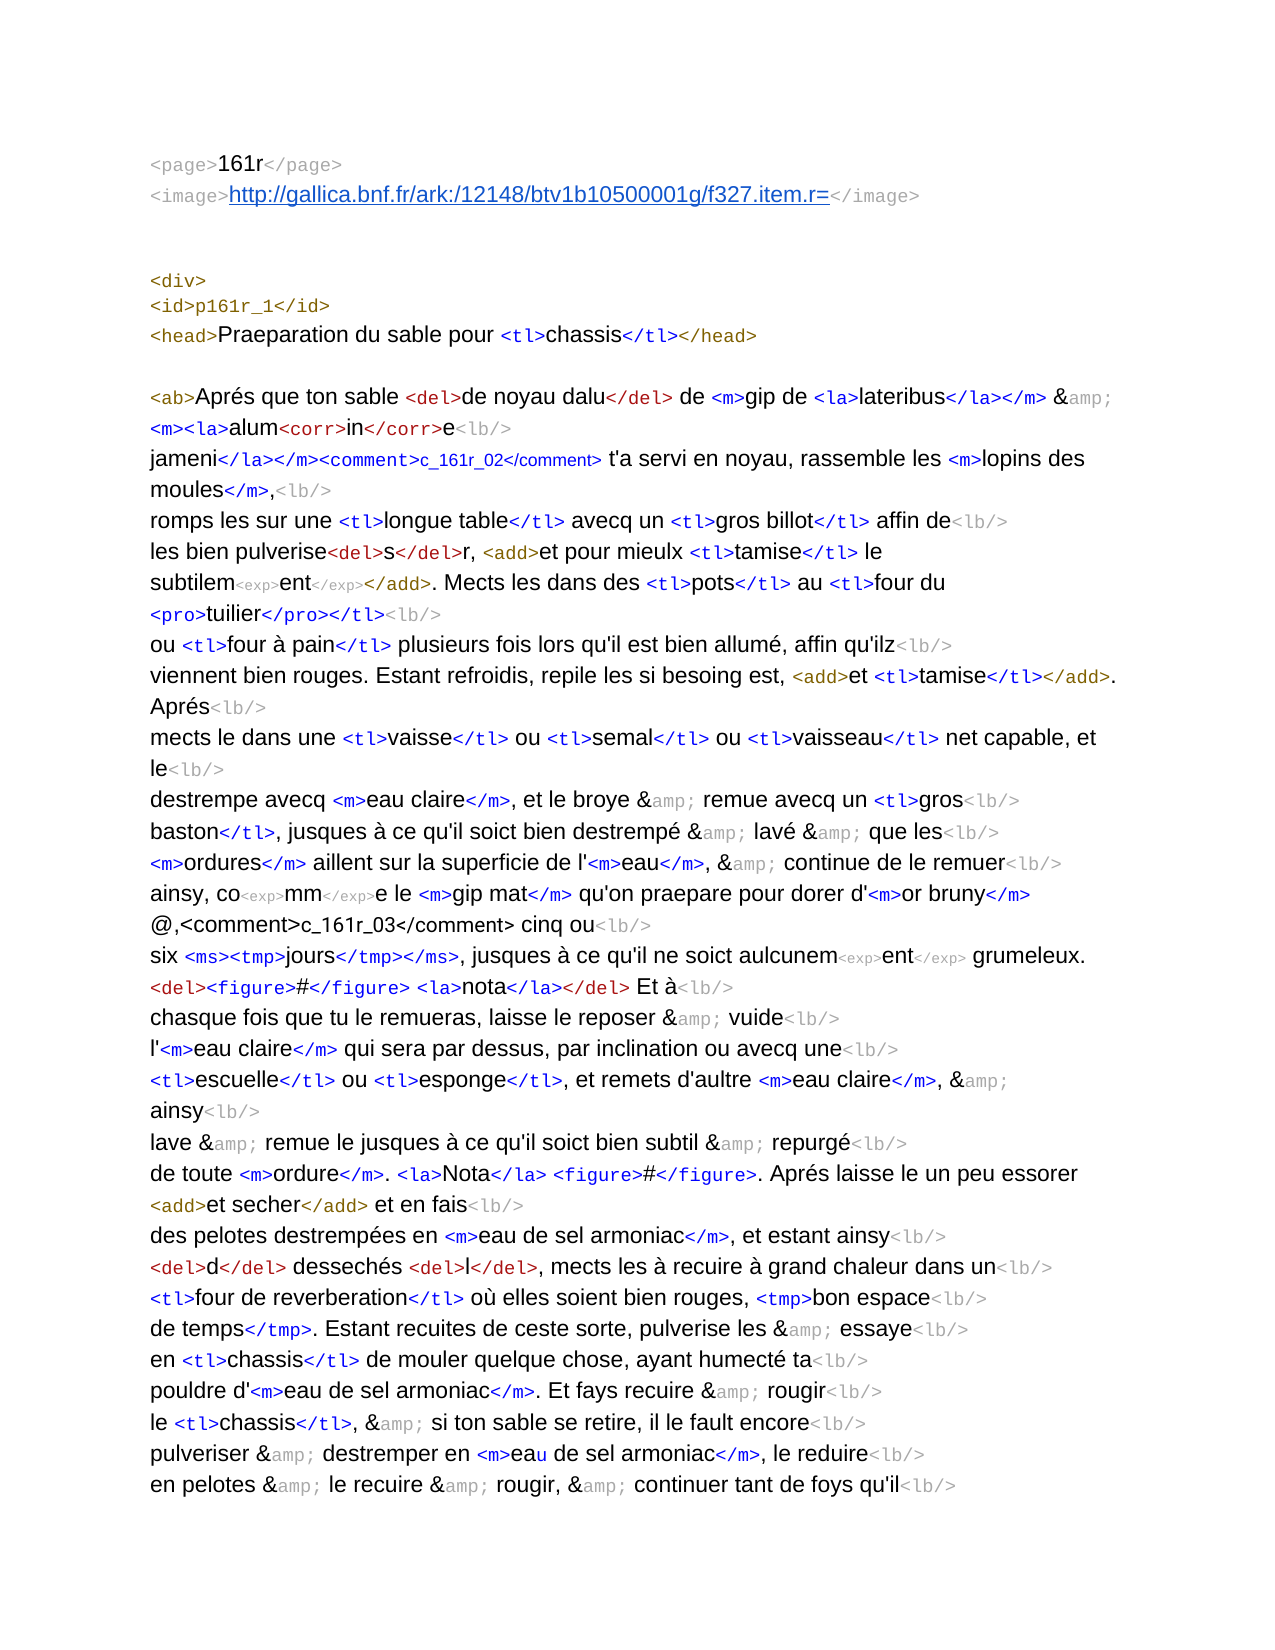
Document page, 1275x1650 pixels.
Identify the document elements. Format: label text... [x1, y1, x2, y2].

text pouldre d'<m>eau de sel armoniac</m>. Et fays recuire &amp; rougir<lb/> [150, 1377, 1125, 1404]
text de toute <m>ordure</m>. <la>Nota</la> <figure>#</figure>. Aprés laisse le un peu essorer <add>et secher</add> et en fais<lb/> [150, 1159, 1125, 1218]
text l'<m>eau claire</m> qui sera par dessus, par inclination ou avecq une<lb/> [150, 1035, 1125, 1062]
text en pelotes &amp; le recuire &amp; rougir, &amp; continuer tant de foys qu'il<lb/> [150, 1471, 1125, 1498]
text pulveriser &amp; destremper en <m>eau de sel armoniac</m>, le reduire<lb/> [150, 1440, 1125, 1467]
text <del>d</del> dessechés <del>l</del>, mects les à recuire à grand chaleur dans un<lb/> [150, 1253, 1125, 1280]
text <ab>Aprés que ton sable <del>de noyau dalu</del> de <m>gip de <la>lateribus</la></m> &amp; <m><la>alum<corr>in</corr>e<lb/> [150, 383, 1125, 441]
text <div> <id>p161r_1</id> <head>Praeparation du sable pour <tl>chassis</tl></head> [150, 242, 1125, 348]
text ou <tl>four à pain</tl> plusieurs fois lors qu'il est bien allumé, affin qu'ilz<lb/> [150, 631, 1125, 658]
text de temps</tmp>. Estant recuites de ceste sorte, pulverise les &amp; essaye<lb/> [150, 1315, 1125, 1342]
text destrempe avecq <m>eau claire</m>, et le broye &amp; remue avecq un <tl>gros<lb/> [150, 786, 1125, 813]
text jameni</la></m><comment>c_161r_02</comment> t'a servi en noyau, rassemble les <m>lopins des moules</m>,<lb/> [150, 445, 1125, 503]
text en <tl>chassis</tl> de mouler quelque chose, ayant humecté ta<lb/> [150, 1346, 1125, 1373]
text ainsy, co<exp>mm</exp>e le <m>gip mat</m> qu'on praepare pour dorer d'<m>or bruny</m> @,<comment>c_161r_03</comment> cinq ou<lb/> [150, 880, 1125, 938]
text six <ms><tmp>jours</tmp></ms>, jusques à ce qu'il ne soict aulcunem<exp>ent</exp> grumeleux. <del><figure>#</figure> <la>nota</la></del> Et à<lb/> [150, 942, 1125, 1000]
text romps les sur une <tl>longue table</tl> avecq un <tl>gros billot</tl> affin de<lb/> [150, 507, 1125, 534]
text <page>161r</page> [150, 150, 1125, 177]
text viennent bien rouges. Estant refroidis, repile les si besoing est, <add>et <tl>tamise</tl></add>. Aprés<lb/> [150, 662, 1125, 720]
text chasque fois que tu le remueras, laisse le reposer &amp; vuide<lb/> [150, 1004, 1125, 1031]
text <image>http://gallica.bnf.fr/ark:/12148/btv1b10500001g/f327.item.r=</image> [150, 181, 1125, 208]
text <tl>escuelle</tl> ou <tl>esponge</tl>, et remets d'aultre <m>eau claire</m>, &amp; ainsy<lb/> [150, 1066, 1125, 1124]
text <m>ordures</m> aillent sur la superficie de l'<m>eau</m>, &amp; continue de le remuer<lb/> [150, 849, 1125, 876]
text le <tl>chassis</tl>, &amp; si ton sable se retire, il le fault encore<lb/> [150, 1408, 1125, 1436]
text des pelotes destrempées en <m>eau de sel armoniac</m>, et estant ainsy<lb/> [150, 1222, 1125, 1249]
text mects le dans une <tl>vaisse</tl> ou <tl>semal</tl> ou <tl>vaisseau</tl> net capable, et le<lb/> [150, 724, 1125, 782]
text les bien pulverise<del>s</del>r, <add>et pour mieulx <tl>tamise</tl> le subtilem<exp>ent</exp></add>. Mects les dans des <tl>pots</tl> au <tl>four du <pro>tuilier</pro></tl><lb/> [150, 538, 1125, 627]
text <tl>four de reverberation</tl> où elles soient bien rouges, <tmp>bon espace<lb/> [150, 1284, 1125, 1311]
text baston</tl>, jusques à ce qu'il soict bien destrempé &amp; lavé &amp; que les<lb/> [150, 818, 1125, 845]
text lave &amp; remue le jusques à ce qu'il soict bien subtil &amp; repurgé<lb/> [150, 1128, 1125, 1156]
